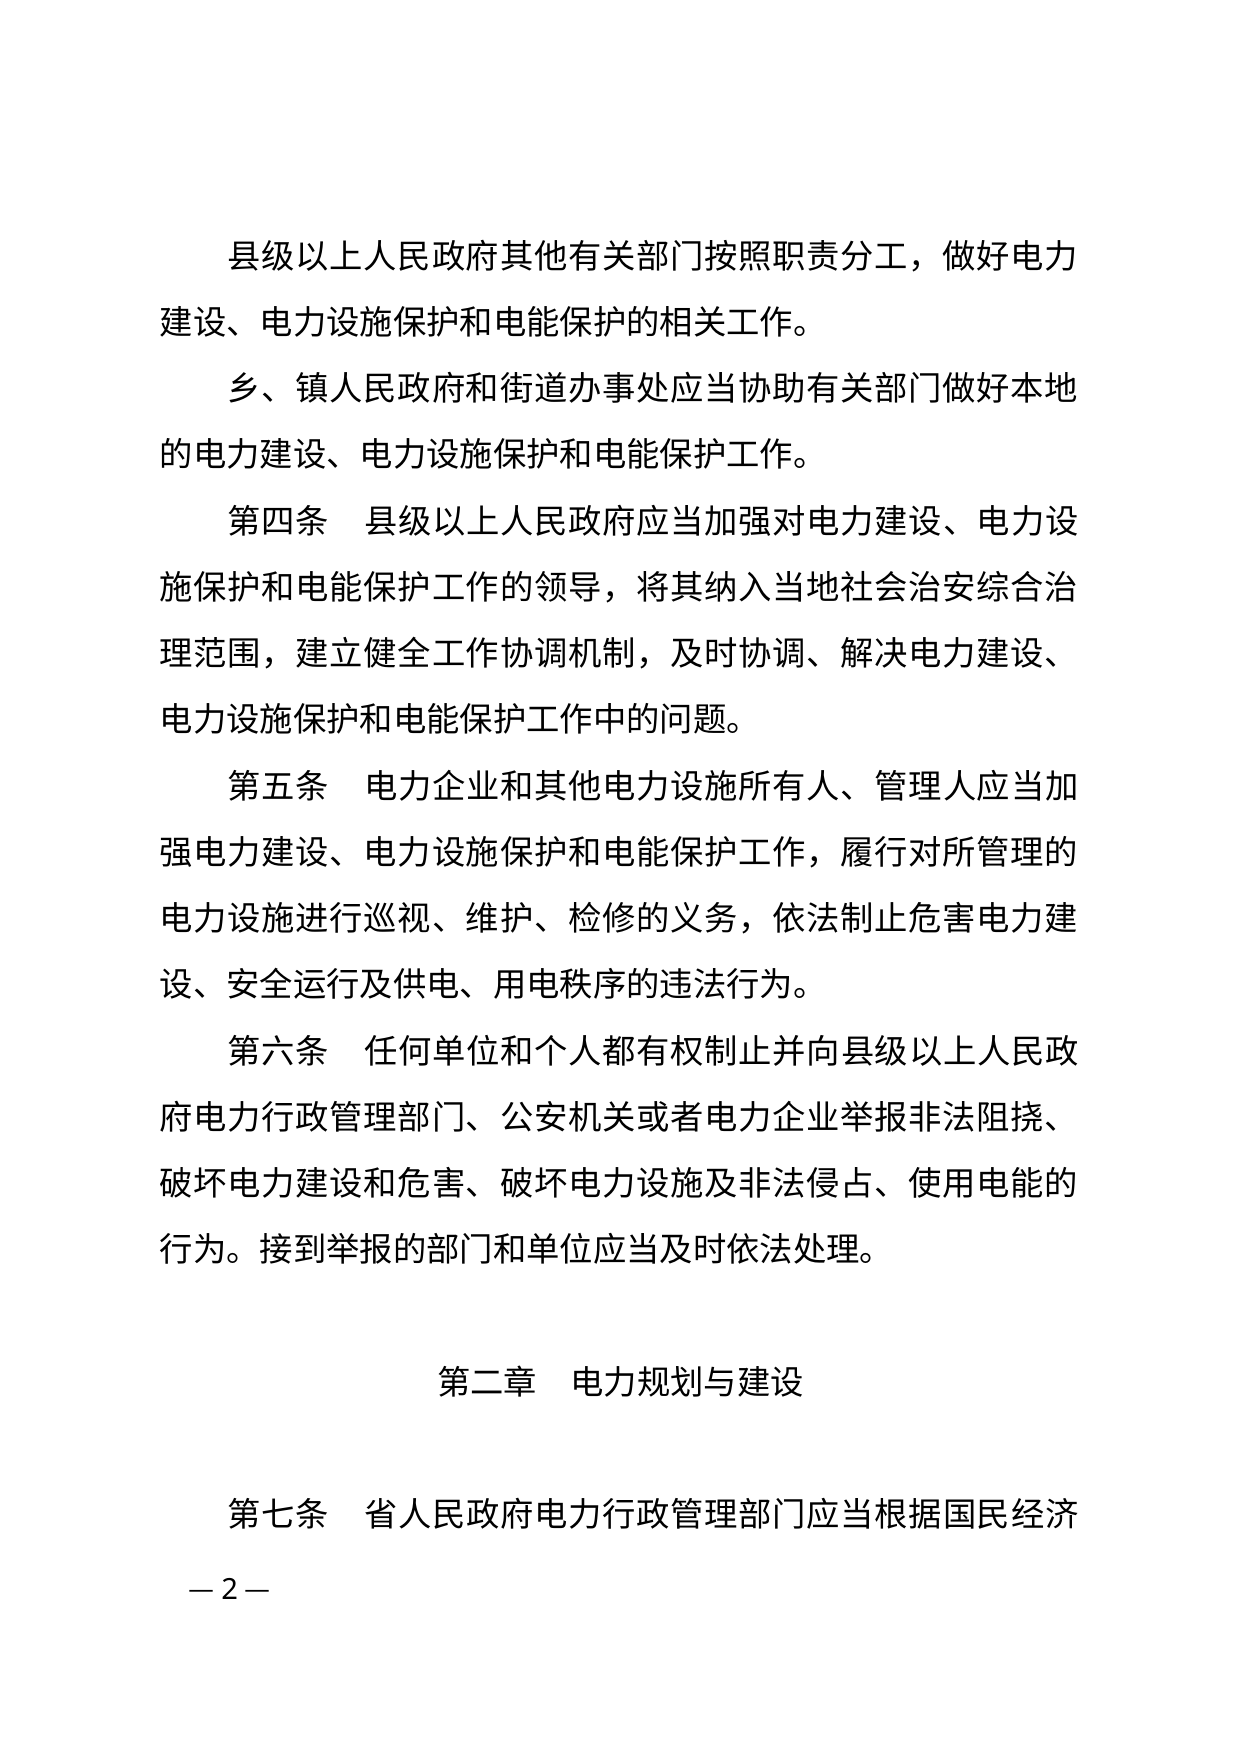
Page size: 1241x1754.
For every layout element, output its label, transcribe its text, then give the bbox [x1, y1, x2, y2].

text 第五条 电力企业和其他电力设施所有人、管理人应当加强电力建设、电力设施保护和电能保护工作，履行对所管理的电力设施进行巡视、维护、检修的义务，依法制止危害电力建设、安全运行及供电、用电秩序的违法行为。 [159, 750, 1081, 1015]
text 县级以上人民政府其他有关部门按照职责分工，做好电力建设、电力设施保护和电能保护的相关工作。 [159, 220, 1081, 353]
list 第二章 电力规划与建设 [159, 1347, 1081, 1413]
text 乡、镇人民政府和街道办事处应当协助有关部门做好本地的电力建设、电力设施保护和电能保护工作。 [159, 353, 1081, 485]
text 第六条 任何单位和个人都有权制止并向县级以上人民政府电力行政管理部门、公安机关或者电力企业举报非法阻挠、破坏电力建设和危害、破坏电力设施及非法侵占、使用电能的行为。接到举报的部门和单位应当及时依法处理。 [159, 1015, 1081, 1280]
text 第四条 县级以上人民政府应当加强对电力建设、电力设施保护和电能保护工作的领导，将其纳入当地社会治安综合治理范围，建立健全工作协调机制，及时协调、解决电力建设、电力设施保护和电能保护工作中的问题。 [159, 485, 1081, 750]
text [159, 1479, 1081, 1545]
